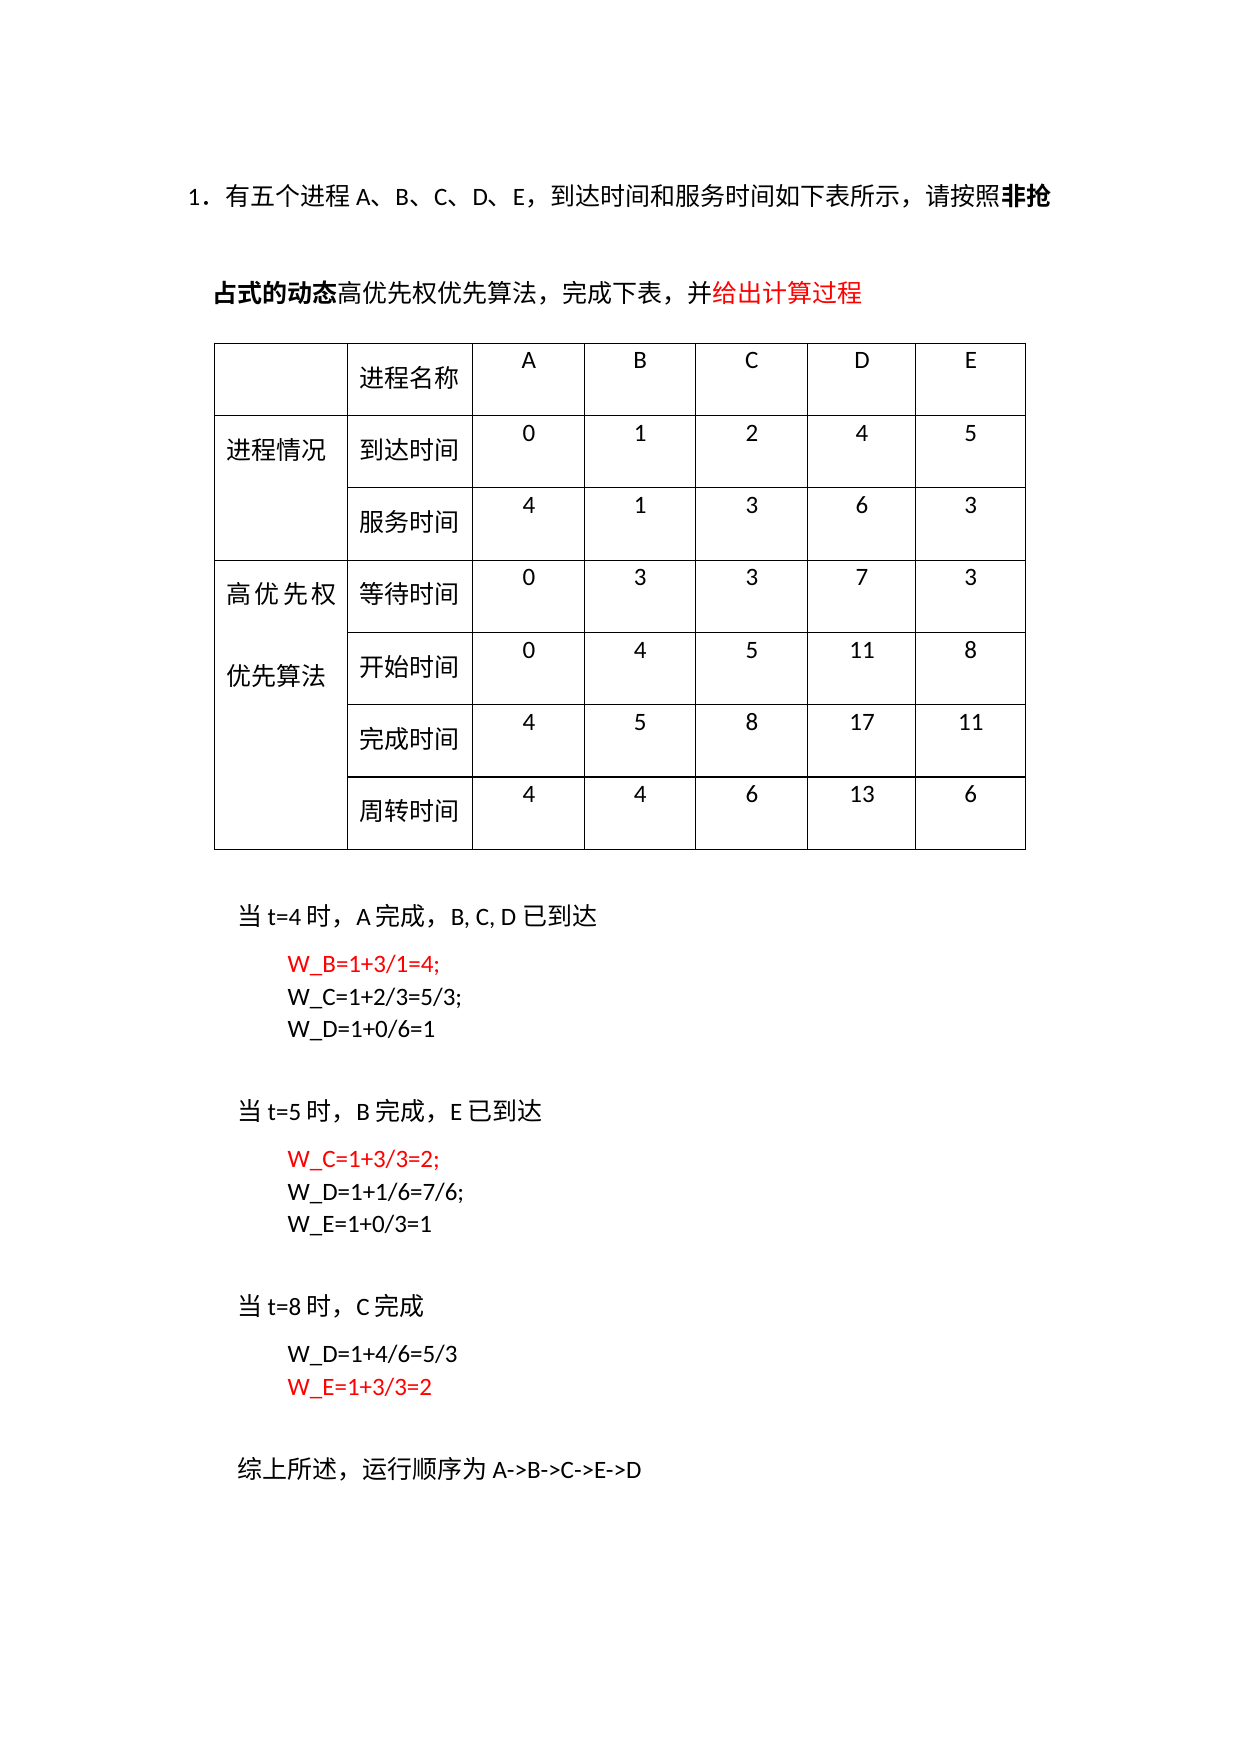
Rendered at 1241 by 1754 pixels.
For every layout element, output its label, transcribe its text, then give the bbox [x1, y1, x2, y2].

table_cell 4 [473, 488, 584, 559]
table_cell 4 [808, 416, 915, 487]
text W_D=1+4/6=5/3 [187, 1337, 1053, 1370]
table_cell 3 [916, 488, 1025, 559]
table_header A [473, 344, 584, 415]
table_cell 高优先权优先算法 [215, 561, 347, 849]
table_cell 8 [696, 705, 807, 776]
table_cell 0 [473, 633, 584, 704]
table_cell 4 [473, 705, 584, 776]
table_cell 8 [916, 633, 1025, 704]
table_cell 3 [696, 561, 807, 632]
table_cell 13 [808, 778, 915, 849]
table_cell 5 [585, 705, 695, 776]
table_cell 0 [473, 416, 584, 487]
table_header C [696, 344, 807, 415]
text W_D=1+0/6=1 [187, 1012, 1053, 1045]
table_cell 6 [696, 778, 807, 849]
table_cell 5 [916, 416, 1025, 487]
table_cell 11 [808, 633, 915, 704]
table_cell 17 [808, 705, 915, 776]
table_cell 6 [916, 778, 1025, 849]
table_cell 1 [585, 488, 695, 559]
text W_E=1+3/3=2 [187, 1370, 1053, 1402]
table_cell 周转时间 [348, 778, 472, 849]
table_cell 4 [473, 778, 584, 849]
text 当t=4时，A完成，B, C, D 已到达 [187, 882, 1053, 947]
table_header [215, 344, 347, 415]
table_cell 进程情况 [215, 416, 347, 559]
table_cell 3 [916, 561, 1025, 632]
table_cell 4 [585, 633, 695, 704]
table_cell 3 [696, 488, 807, 559]
text 1．有五个进程A、B、C、D、E，到达时间和服务时间如下表所示，请按照非抢占式的动态高优先权优先算法，完成下表，并给出计算过程 [187, 162, 1053, 324]
table_cell 1 [585, 416, 695, 487]
text W_B=1+3/1=4; [187, 947, 1053, 980]
table_cell 11 [916, 705, 1025, 776]
table_cell 完成时间 [348, 705, 472, 776]
table_cell 到达时间 [348, 416, 472, 487]
text W_E=1+0/3=1 [187, 1207, 1053, 1240]
table_header D [808, 344, 915, 415]
text W_C=1+2/3=5/3; [187, 980, 1053, 1012]
table_cell 3 [585, 561, 695, 632]
text 当t=8时，C完成 [187, 1272, 1053, 1337]
table_cell 6 [808, 488, 915, 559]
text 当t=5时，B完成，E已到达 [187, 1077, 1053, 1142]
table_header E [916, 344, 1025, 415]
table_cell 服务时间 [348, 488, 472, 559]
text W_D=1+1/6=7/6; [187, 1175, 1053, 1207]
table_cell 7 [808, 561, 915, 632]
table_header B [585, 344, 695, 415]
text 综上所述，运行顺序为A->B->C->E->D [187, 1435, 1053, 1500]
table_cell 等待时间 [348, 561, 472, 632]
table_cell 2 [696, 416, 807, 487]
table_cell 5 [696, 633, 807, 704]
table_cell 开始时间 [348, 633, 472, 704]
table_cell 4 [585, 778, 695, 849]
text W_C=1+3/3=2; [187, 1142, 1053, 1175]
table_cell 0 [473, 561, 584, 632]
table_header 进程名称 [348, 344, 472, 415]
